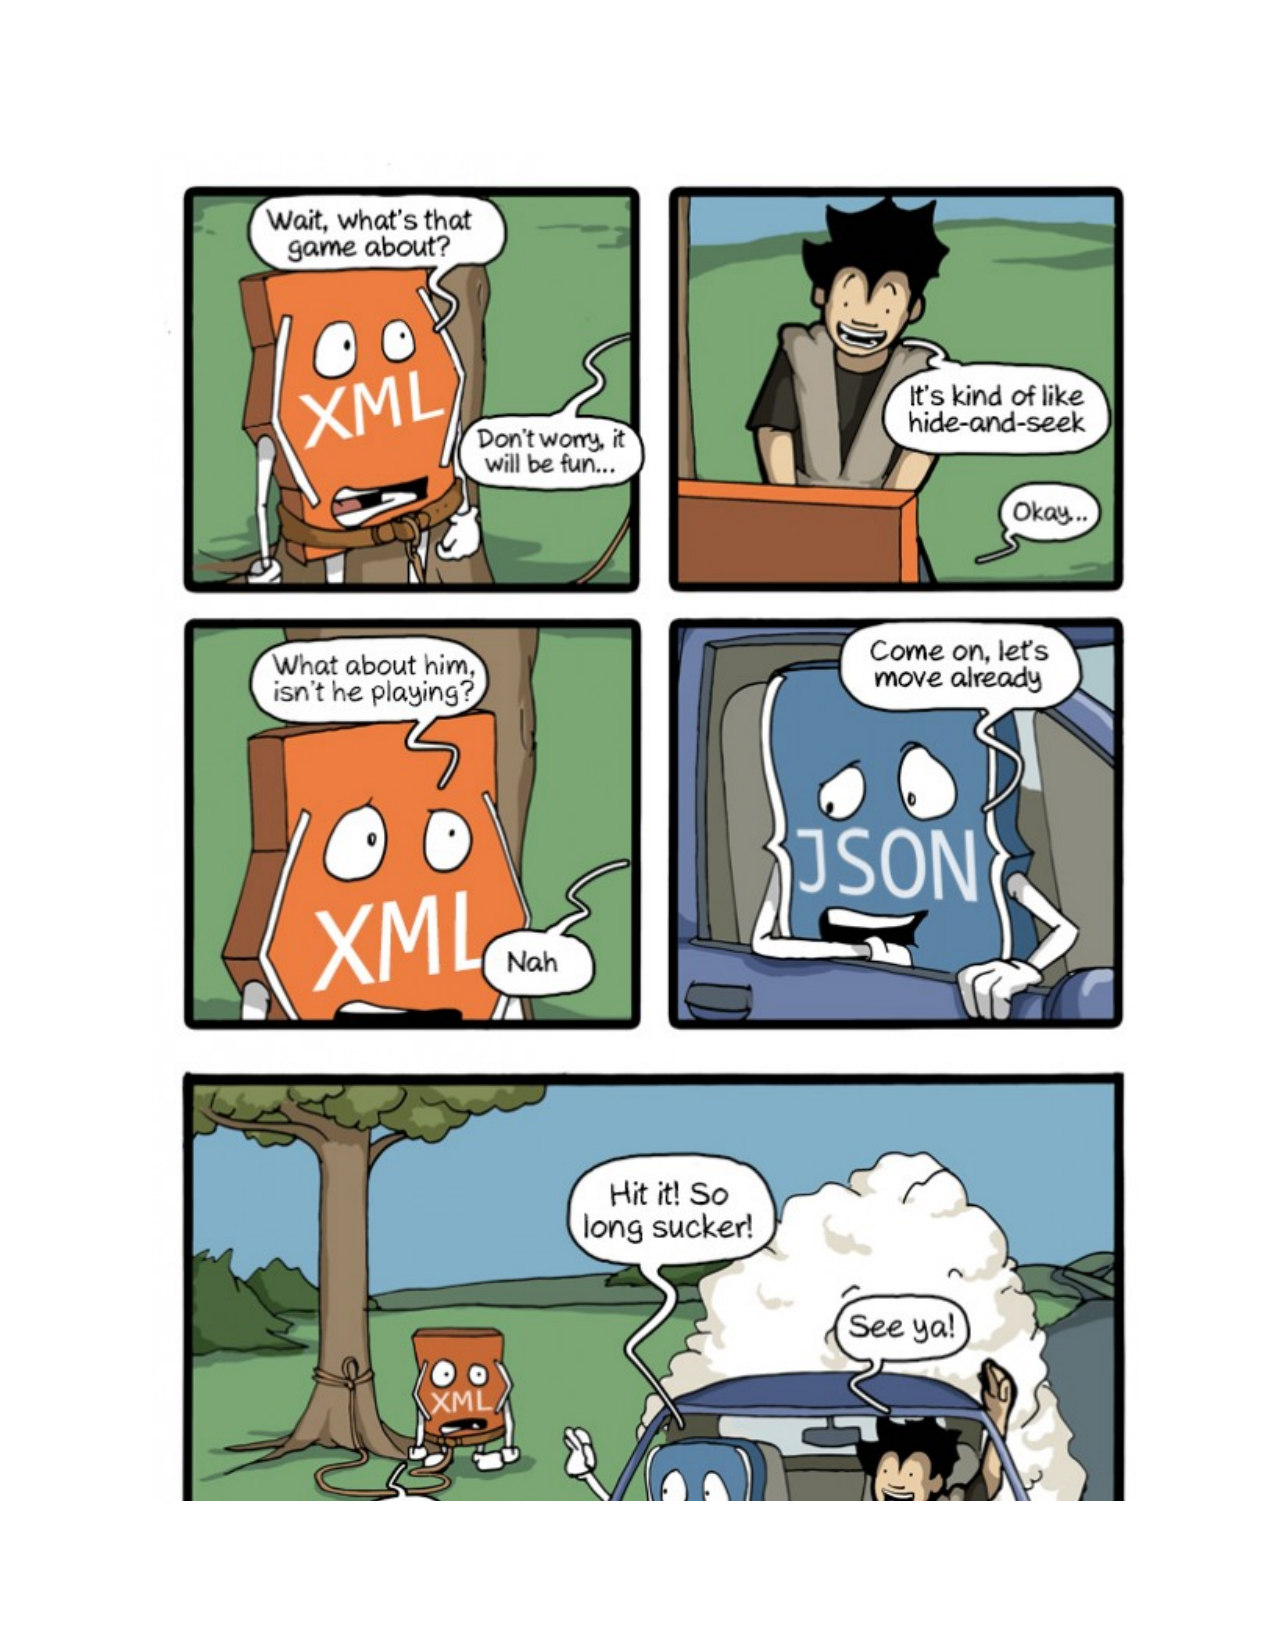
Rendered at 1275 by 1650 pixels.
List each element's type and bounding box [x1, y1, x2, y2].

picture [150, 150, 1160, 1501]
